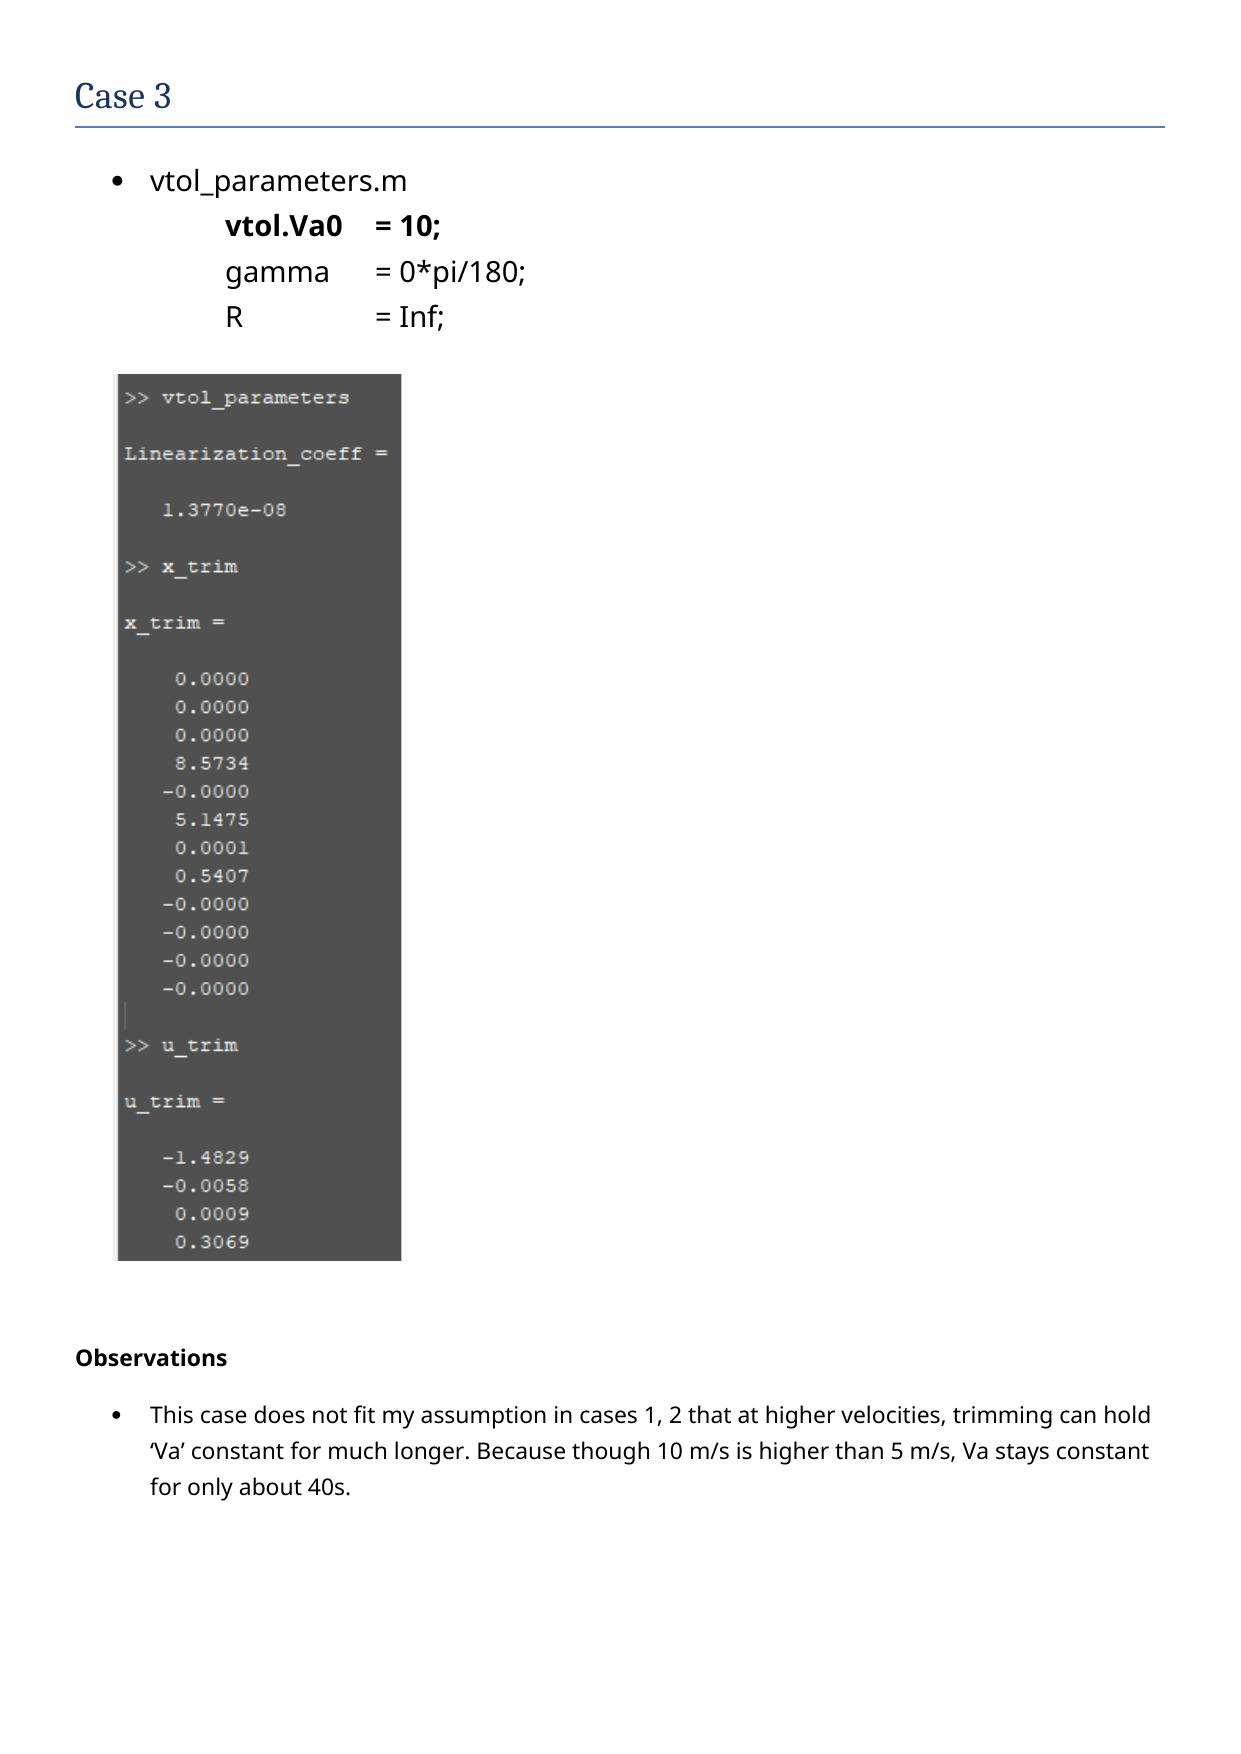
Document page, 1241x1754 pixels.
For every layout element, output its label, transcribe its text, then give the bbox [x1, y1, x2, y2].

list vtol_parameters.m [112, 160, 1165, 199]
list This case does not fit my assumption in cases 1, 2 that at higher velocities, trimming can hold ‘Va’ constant for much longer. Because though 10 m/s is higher than 5 m/s, Va stays constant for only about 40s. [112, 1399, 1165, 1502]
title Case 3 [75, 75, 1165, 126]
text gamma = 0*pi/180; [225, 251, 1165, 291]
picture [112, 374, 402, 1261]
text vtol.Va0 = 10; [225, 205, 1165, 245]
text Observations [75, 1342, 1165, 1373]
text R = Inf; [225, 297, 1165, 336]
